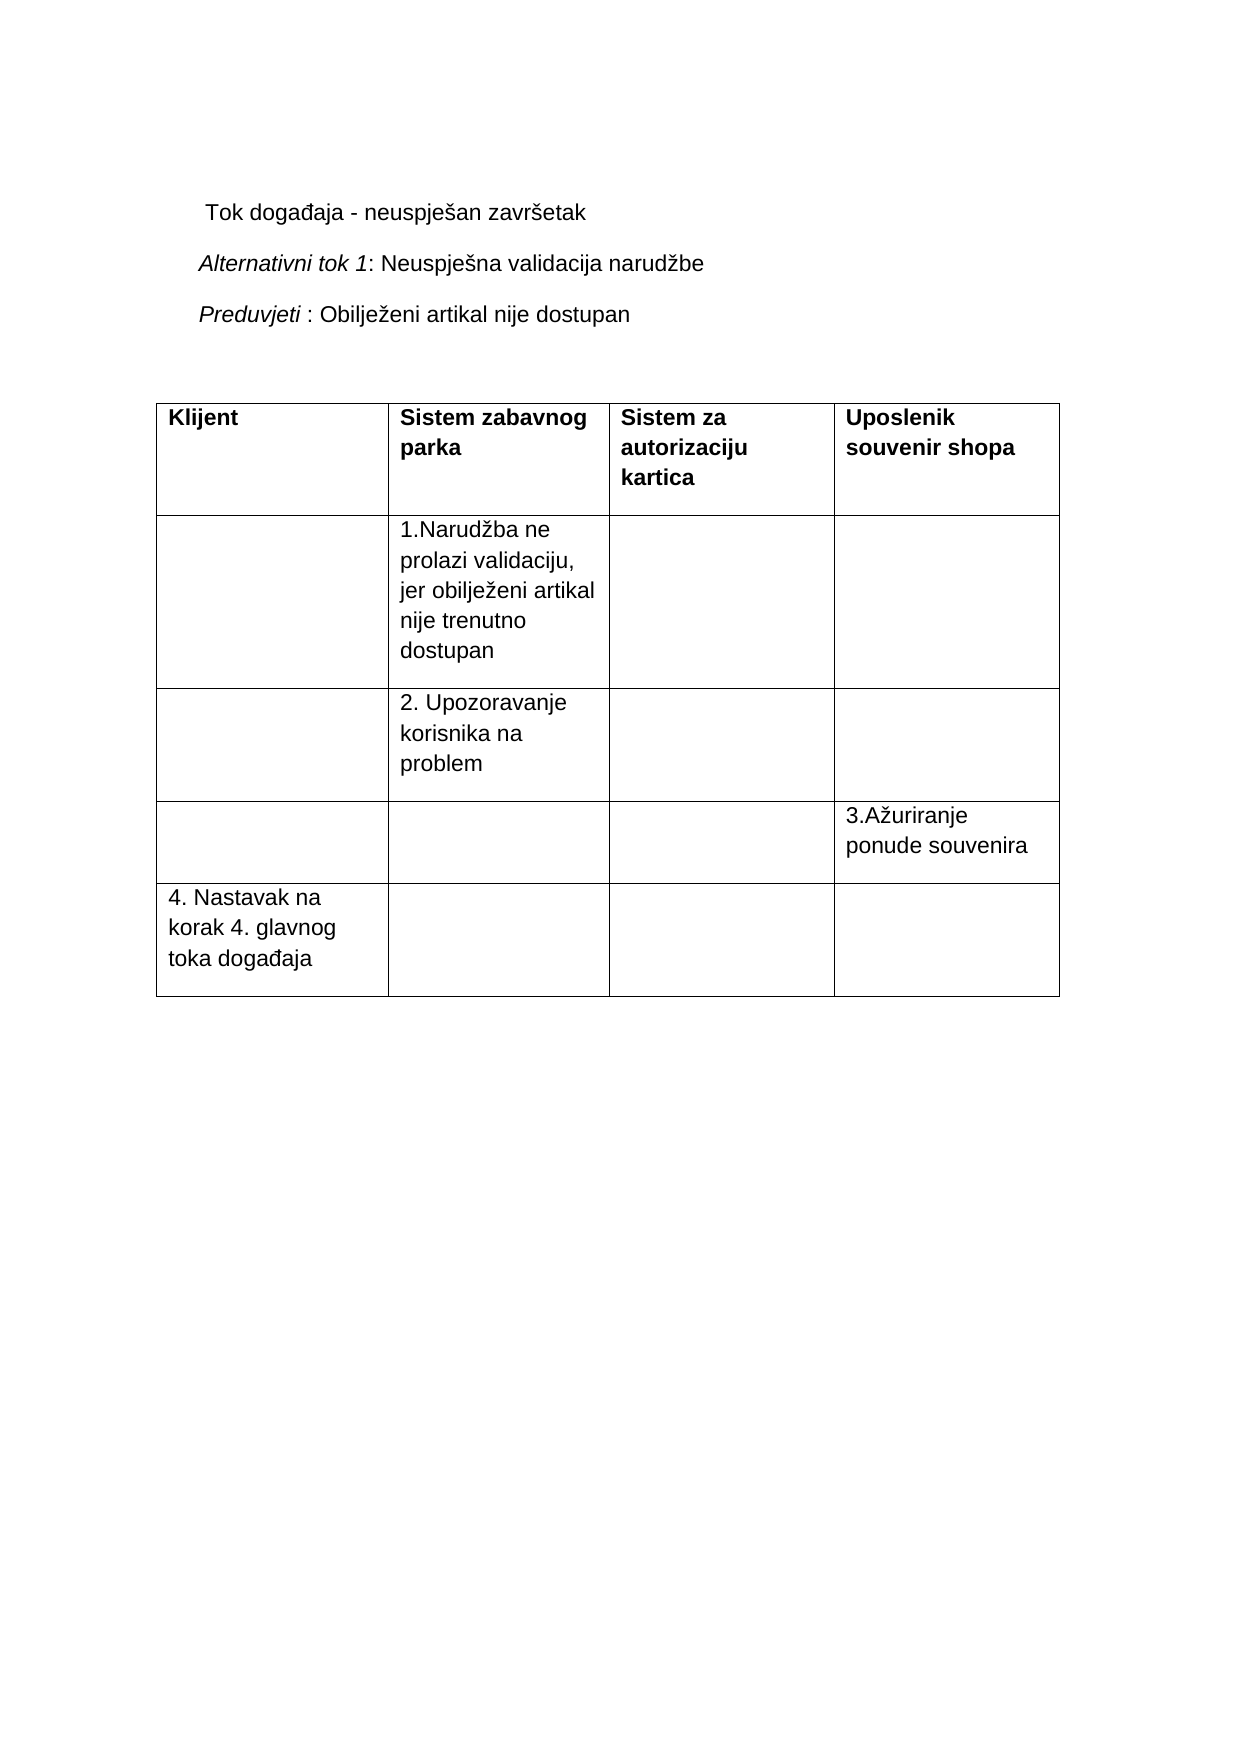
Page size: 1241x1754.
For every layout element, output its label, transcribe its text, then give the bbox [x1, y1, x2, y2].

table_cell [835, 516, 1059, 688]
text Tok događaja - neuspješan završetak [148, 199, 1093, 225]
table_cell [610, 689, 834, 801]
table_cell [610, 802, 834, 883]
table_cell [835, 884, 1059, 996]
table_header Uposlenik souvenir shopa [835, 404, 1059, 515]
table_cell 2. Upozoravanje korisnika na problem [389, 689, 609, 801]
table_header Klijent [157, 404, 388, 515]
table_cell 1.Narudžba ne prolazi validaciju, jer obilježeni artikal nije trenutno dostupan [389, 516, 609, 688]
table_header Sistem za autorizaciju kartica [610, 404, 834, 515]
table_header Sistem zabavnog parka [389, 404, 609, 515]
table_cell [835, 689, 1059, 801]
table_cell [389, 884, 609, 996]
table_cell [610, 884, 834, 996]
table_cell [157, 516, 388, 688]
table_cell [610, 516, 834, 688]
table_cell 3.Ažuriranje ponude souvenira [835, 802, 1059, 883]
table_cell [157, 689, 388, 801]
text Preduvjeti : Obilježeni artikal nije dostupan [148, 301, 1093, 327]
text Alternativni tok 1: Neuspješna validacija narudžbe [148, 250, 1093, 276]
table_cell [389, 802, 609, 883]
table_cell 4. Nastavak na korak 4. glavnog toka događaja [157, 884, 388, 996]
table_cell [157, 802, 388, 883]
